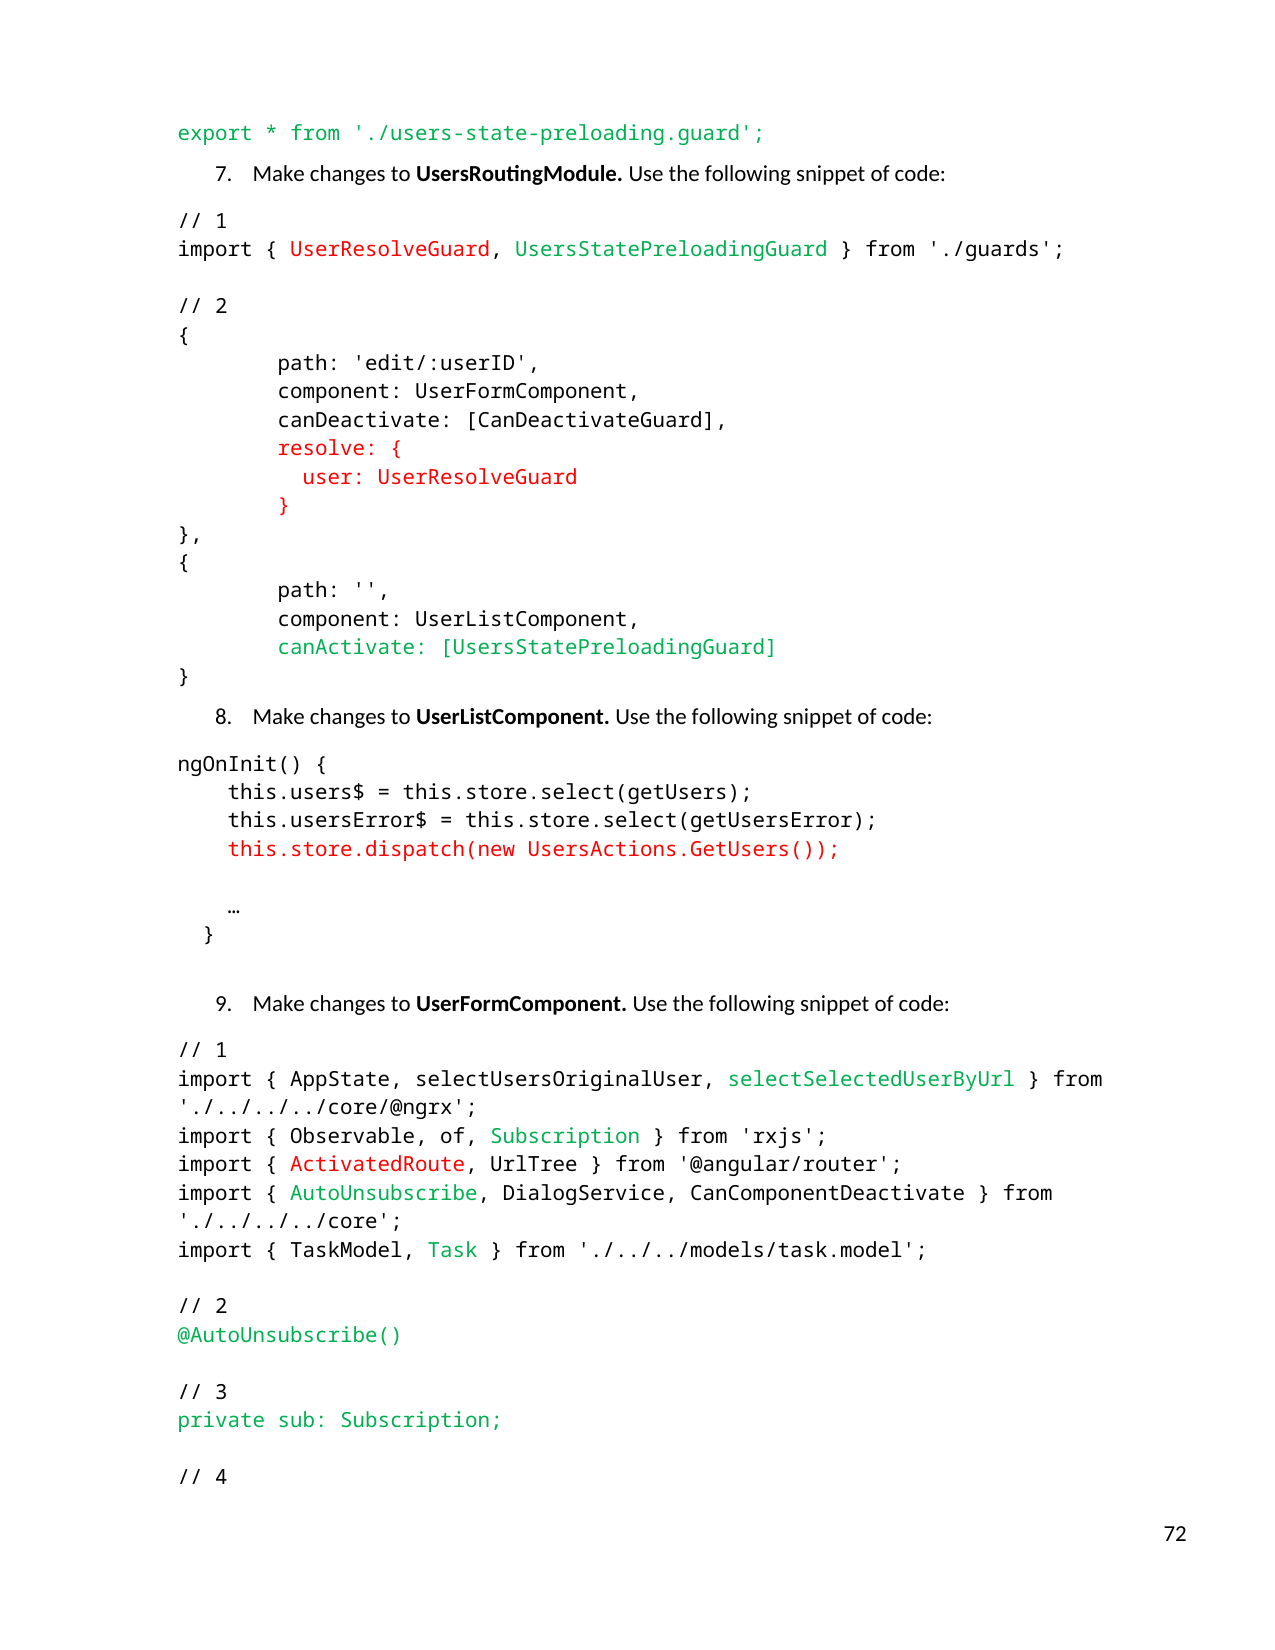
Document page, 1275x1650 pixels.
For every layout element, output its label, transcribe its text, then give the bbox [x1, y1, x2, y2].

text // 1 [177, 206, 1186, 234]
text // 3 [177, 1377, 1186, 1405]
text // 4 [177, 1462, 1186, 1491]
text resolve: { [177, 433, 1186, 462]
text export * from './users-state-preloading.guard'; [177, 118, 1186, 147]
list Make changes to UsersRoutingModule. Use the following snippet of code: [215, 159, 1186, 187]
text import { ActivatedRoute, UrlTree } from '@angular/router'; [177, 1149, 1186, 1178]
text } [177, 490, 1186, 519]
text component: UserListComponent, [177, 604, 1186, 632]
text import { TaskModel, Task } from './../../models/task.model'; [177, 1235, 1186, 1263]
text // 2 [177, 291, 1186, 320]
text } [177, 661, 1186, 689]
text this.store.dispatch(new UsersActions.GetUsers()); [177, 834, 1186, 862]
text ngOnInit() { [177, 749, 1186, 777]
text user: UserResolveGuard [177, 462, 1186, 490]
text component: UserFormComponent, [177, 377, 1186, 405]
text … [177, 891, 1186, 919]
text import { AutoUnsubscribe, DialogService, CanComponentDeactivate } from './../../../core'; [177, 1178, 1186, 1235]
text private sub: Subscription; [177, 1405, 1186, 1434]
text import { Observable, of, Subscription } from 'rxjs'; [177, 1121, 1186, 1149]
text canDeactivate: [CanDeactivateGuard], [177, 405, 1186, 433]
text @AutoUnsubscribe() [177, 1320, 1186, 1348]
text path: '', [177, 576, 1186, 604]
text { [177, 547, 1186, 576]
text canActivate: [UsersStatePreloadingGuard] [177, 632, 1186, 661]
text } [177, 919, 1186, 948]
text path: 'edit/:userID', [177, 348, 1186, 377]
list Make changes to UserFormComponent. Use the following snippet of code: [215, 989, 1186, 1017]
text // 2 [177, 1292, 1186, 1320]
text import { UserResolveGuard, UsersStatePreloadingGuard } from './guards'; [177, 234, 1186, 263]
text this.usersError$ = this.store.select(getUsersError); [177, 806, 1186, 834]
text // 1 [177, 1036, 1186, 1064]
text { [177, 320, 1186, 348]
list Make changes to UserListComponent. Use the following snippet of code: [215, 702, 1186, 730]
text import { AppState, selectUsersOriginalUser, selectSelectedUserByUrl } from './../../../core/@ngrx'; [177, 1064, 1186, 1121]
text this.users$ = this.store.select(getUsers); [177, 777, 1186, 806]
text }, [177, 519, 1186, 547]
